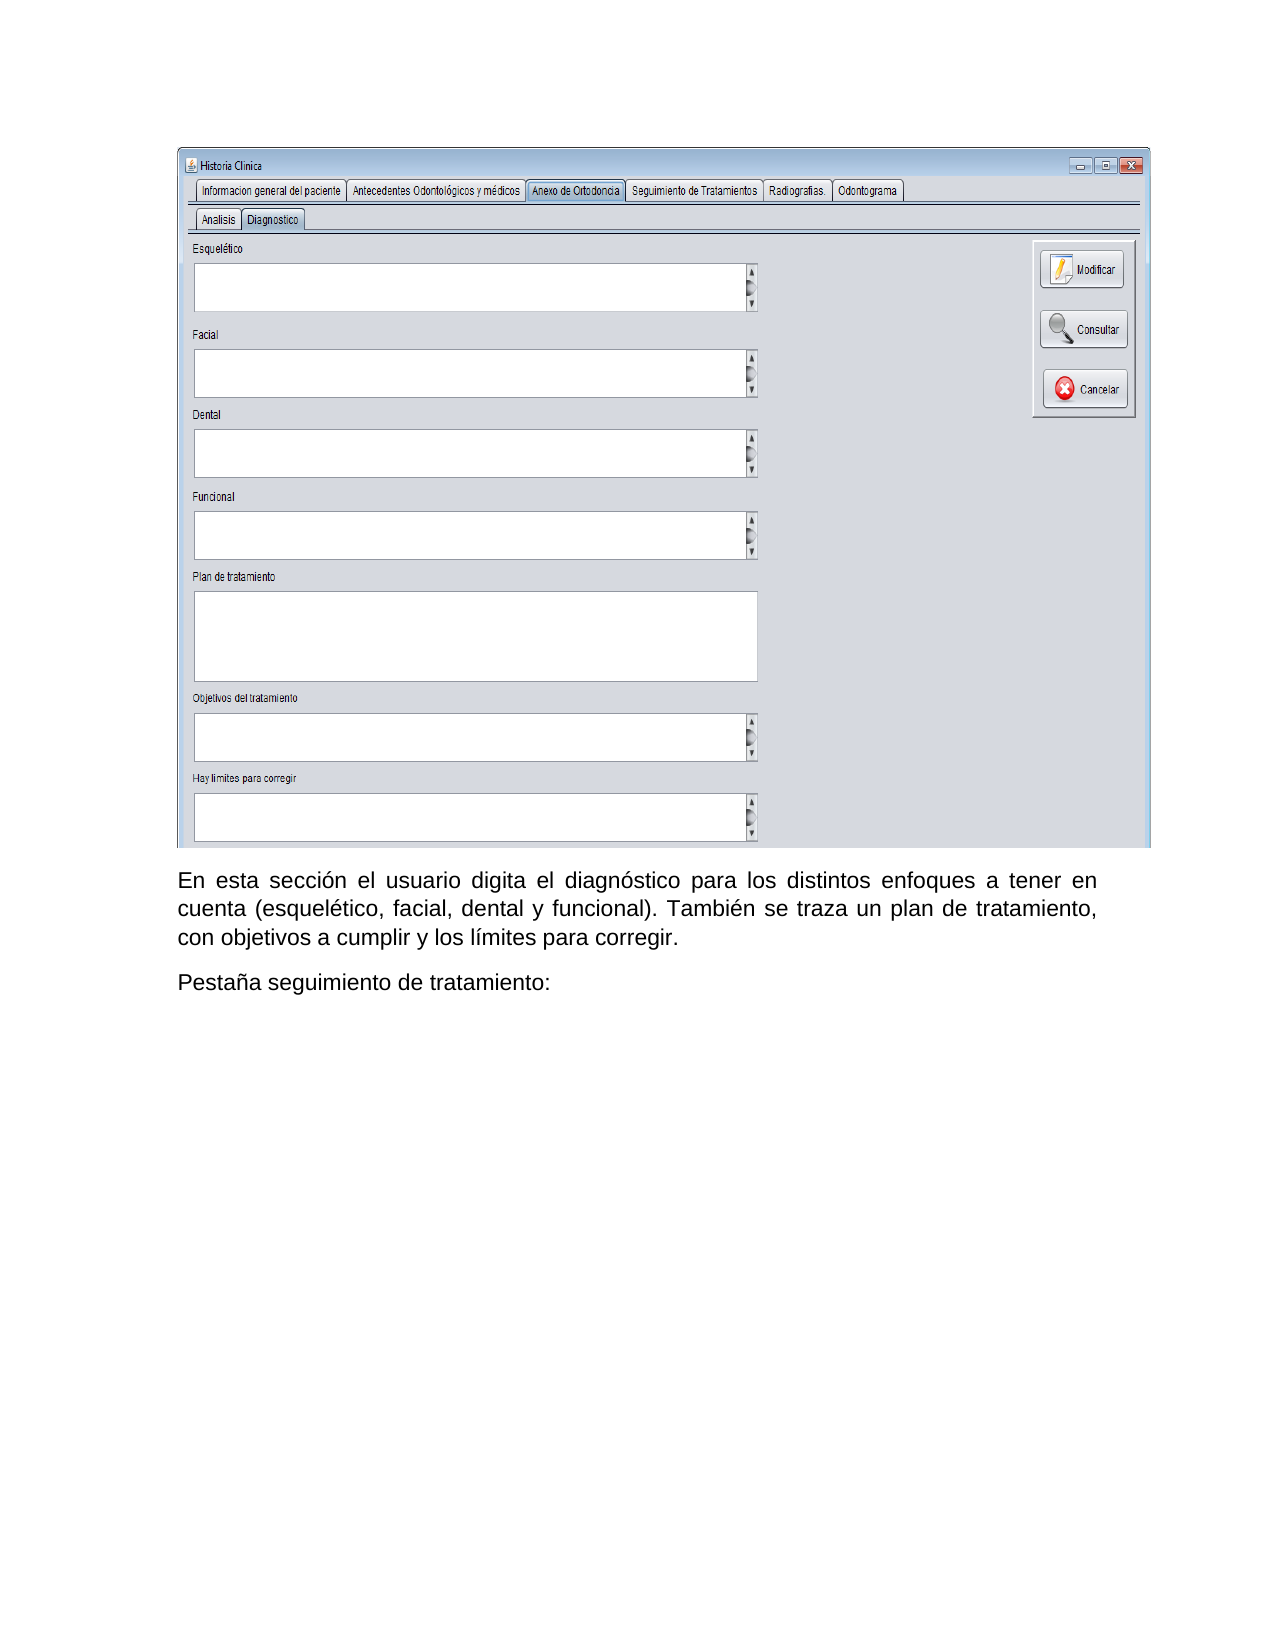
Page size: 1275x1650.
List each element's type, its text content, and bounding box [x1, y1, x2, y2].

text Pestaña seguimiento de tratamiento: [177, 969, 1098, 995]
text En esta sección el usuario digita el diagnóstico para los distintos enfoques a tener en cuenta (esquelético, facial, dental y funcional). También se traza un plan de tratamiento, con objetivos a cumplir y los límites para corregir. [177, 867, 1098, 950]
picture [177, 147, 1151, 848]
